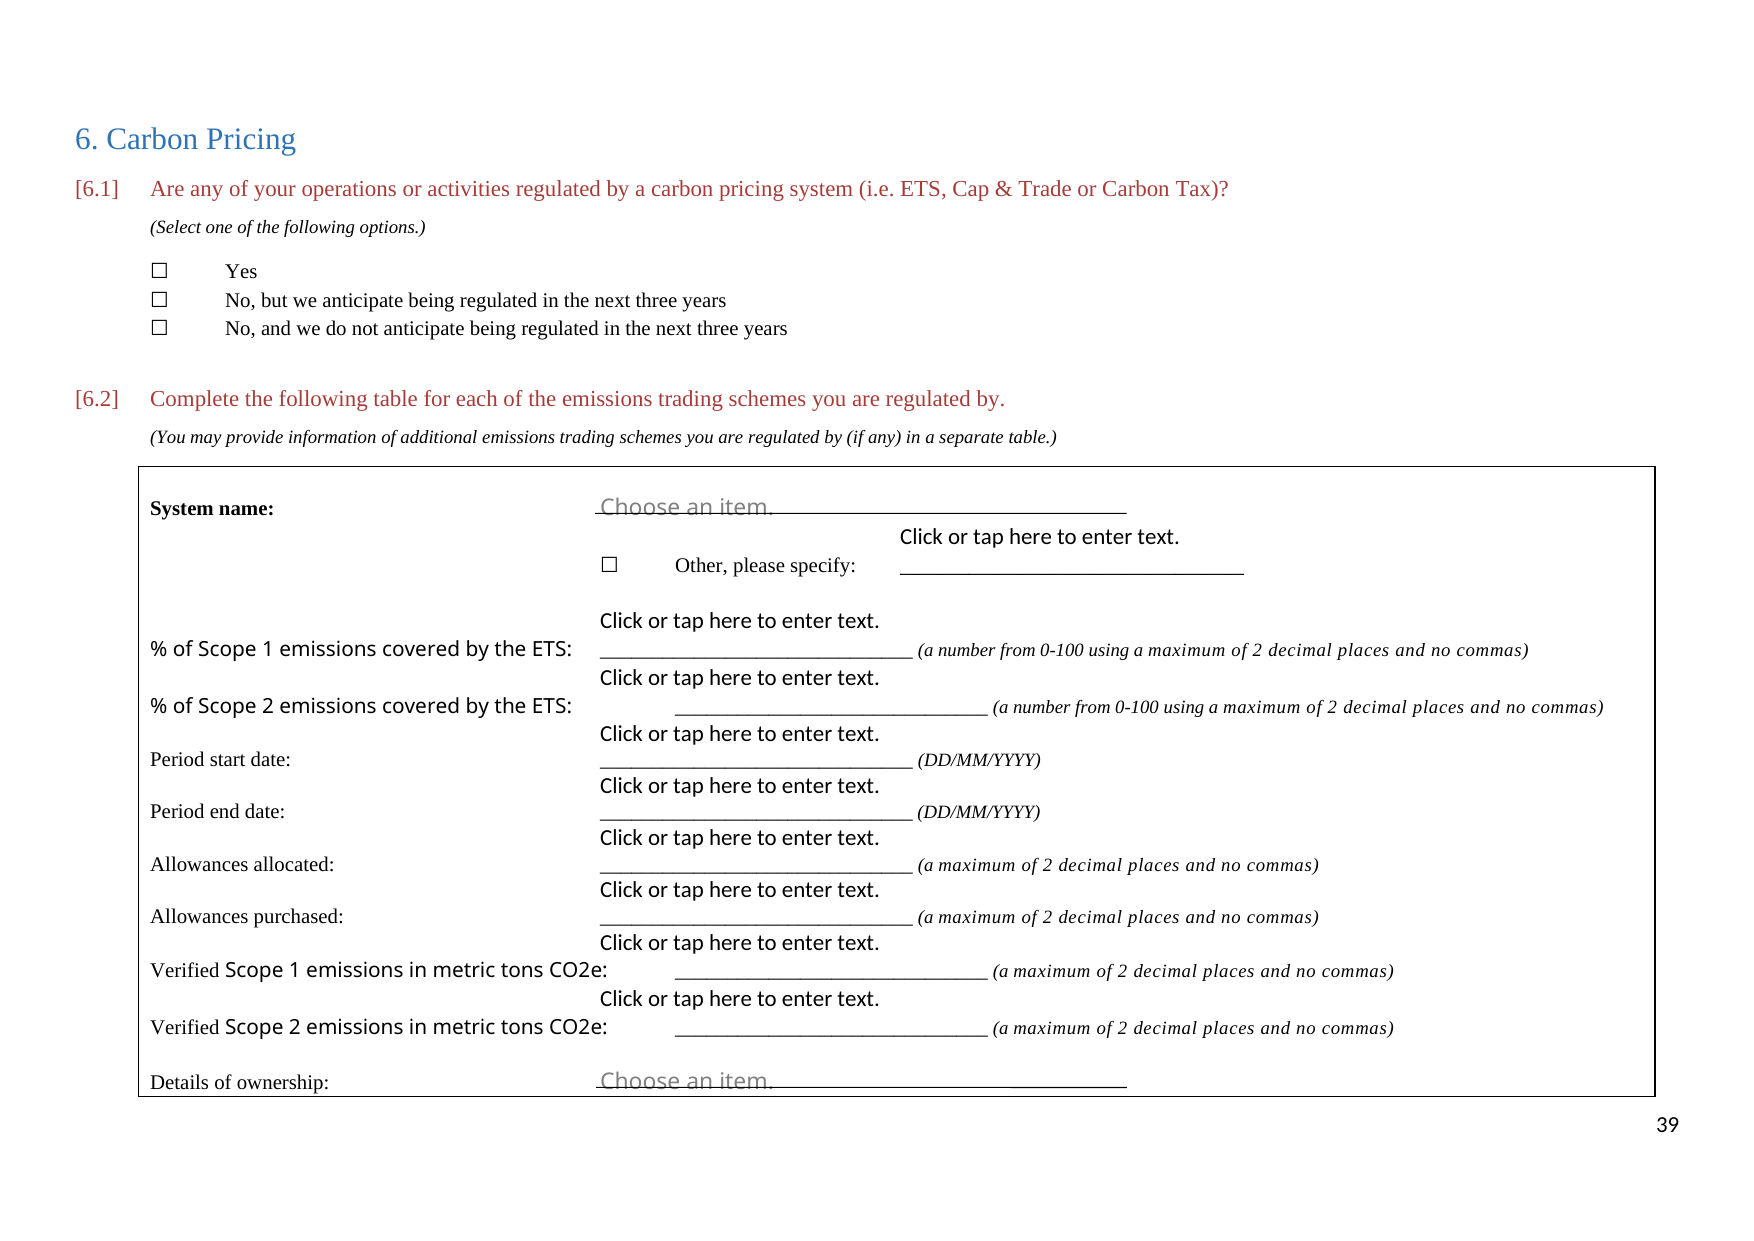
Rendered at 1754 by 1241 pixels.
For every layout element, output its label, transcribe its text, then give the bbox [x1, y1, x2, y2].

list (You may provide information of additional emissions trading schemes you are regulated by (if any) in a separate table.) [112, 426, 1679, 447]
subtitle [6.1] Are any of your operations or activities regulated by a carbon pricing system (i.e. ETS, Cap & Trade or Carbon Tax)? [75, 176, 1679, 202]
table_header Yes No, but we anticipate being regulated in the next three years No, and we do not anticipate being regulated in the next three years [139, 256, 966, 368]
subtitle 6. Carbon Pricing [75, 120, 1679, 156]
subtitle [6.2] Complete the following table for each of the emissions trading schemes you are regulated by. [75, 385, 1679, 411]
text (Select one of the following options.) [150, 216, 1679, 238]
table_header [139, 467, 1654, 1096]
